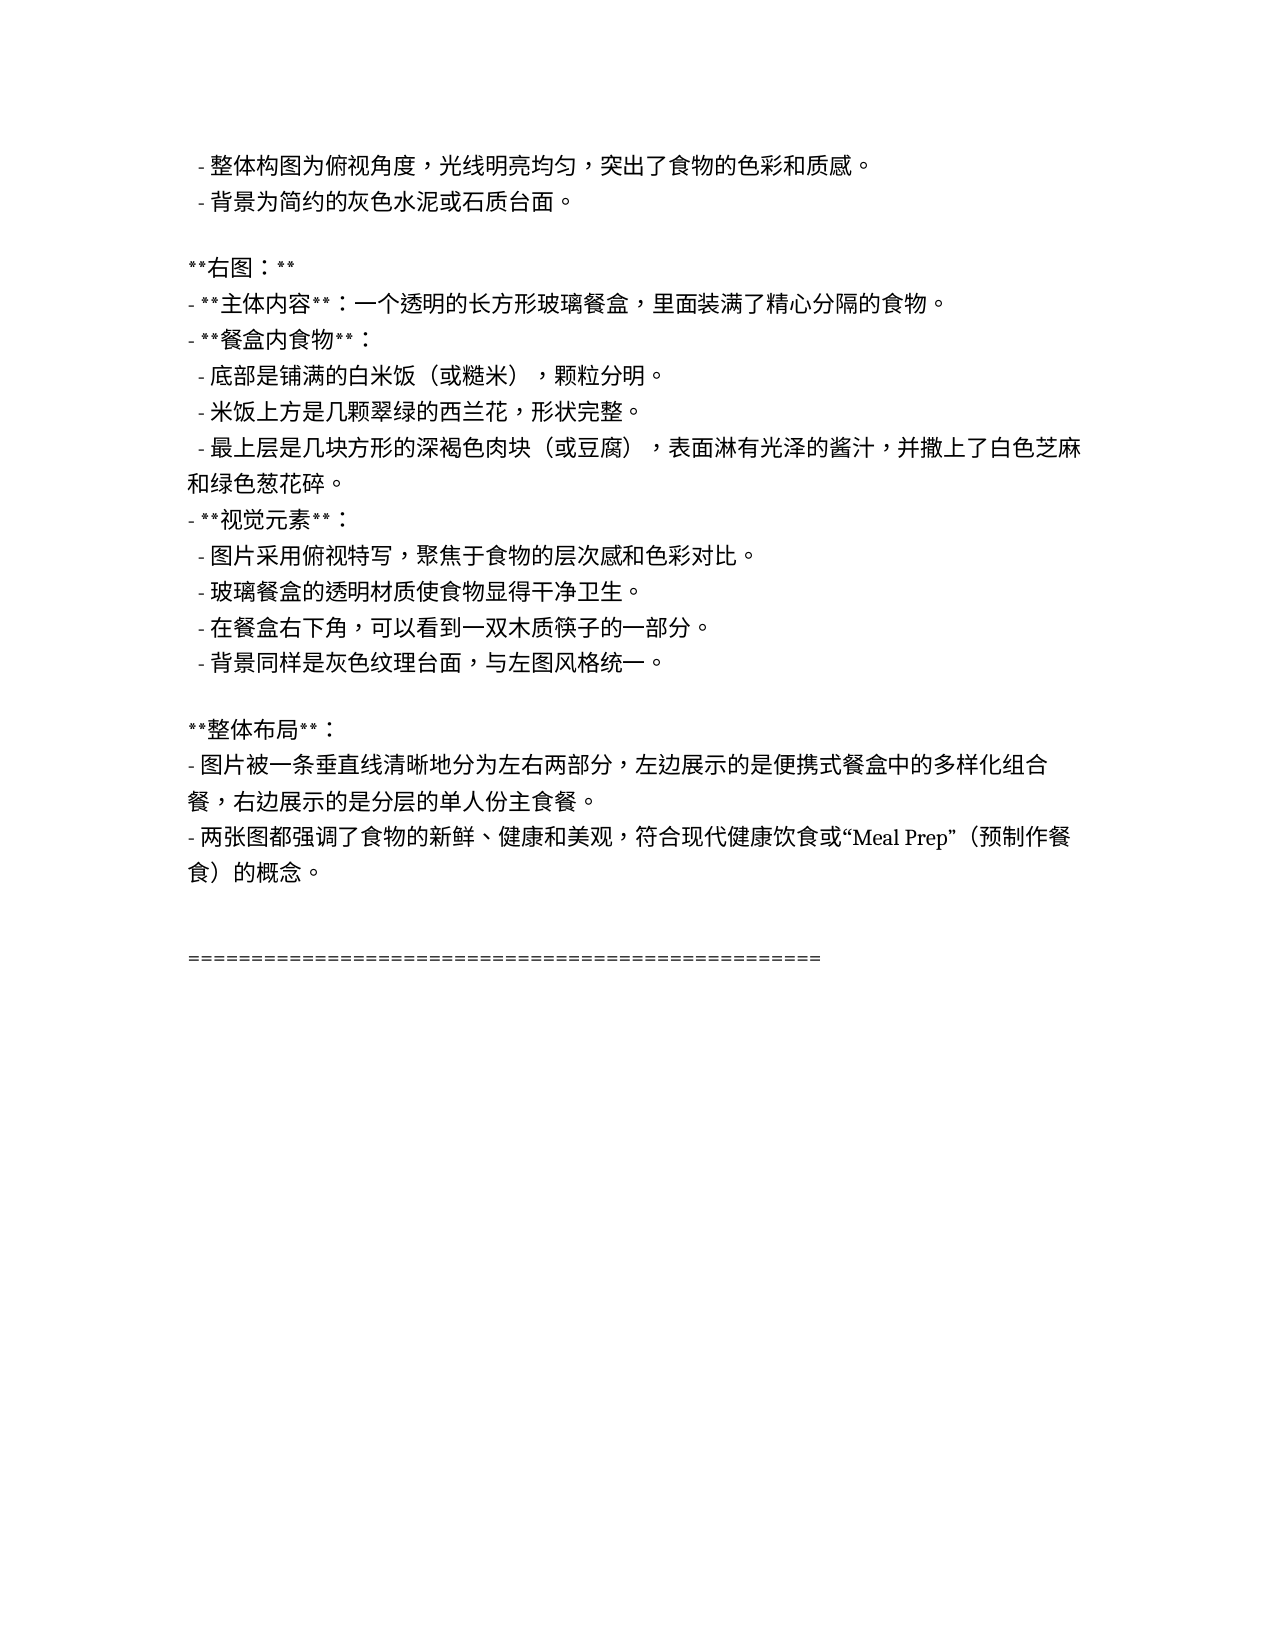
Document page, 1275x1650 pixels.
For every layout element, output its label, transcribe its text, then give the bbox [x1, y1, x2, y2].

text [187, 150, 1087, 888]
text ================================================== [187, 914, 1087, 1001]
